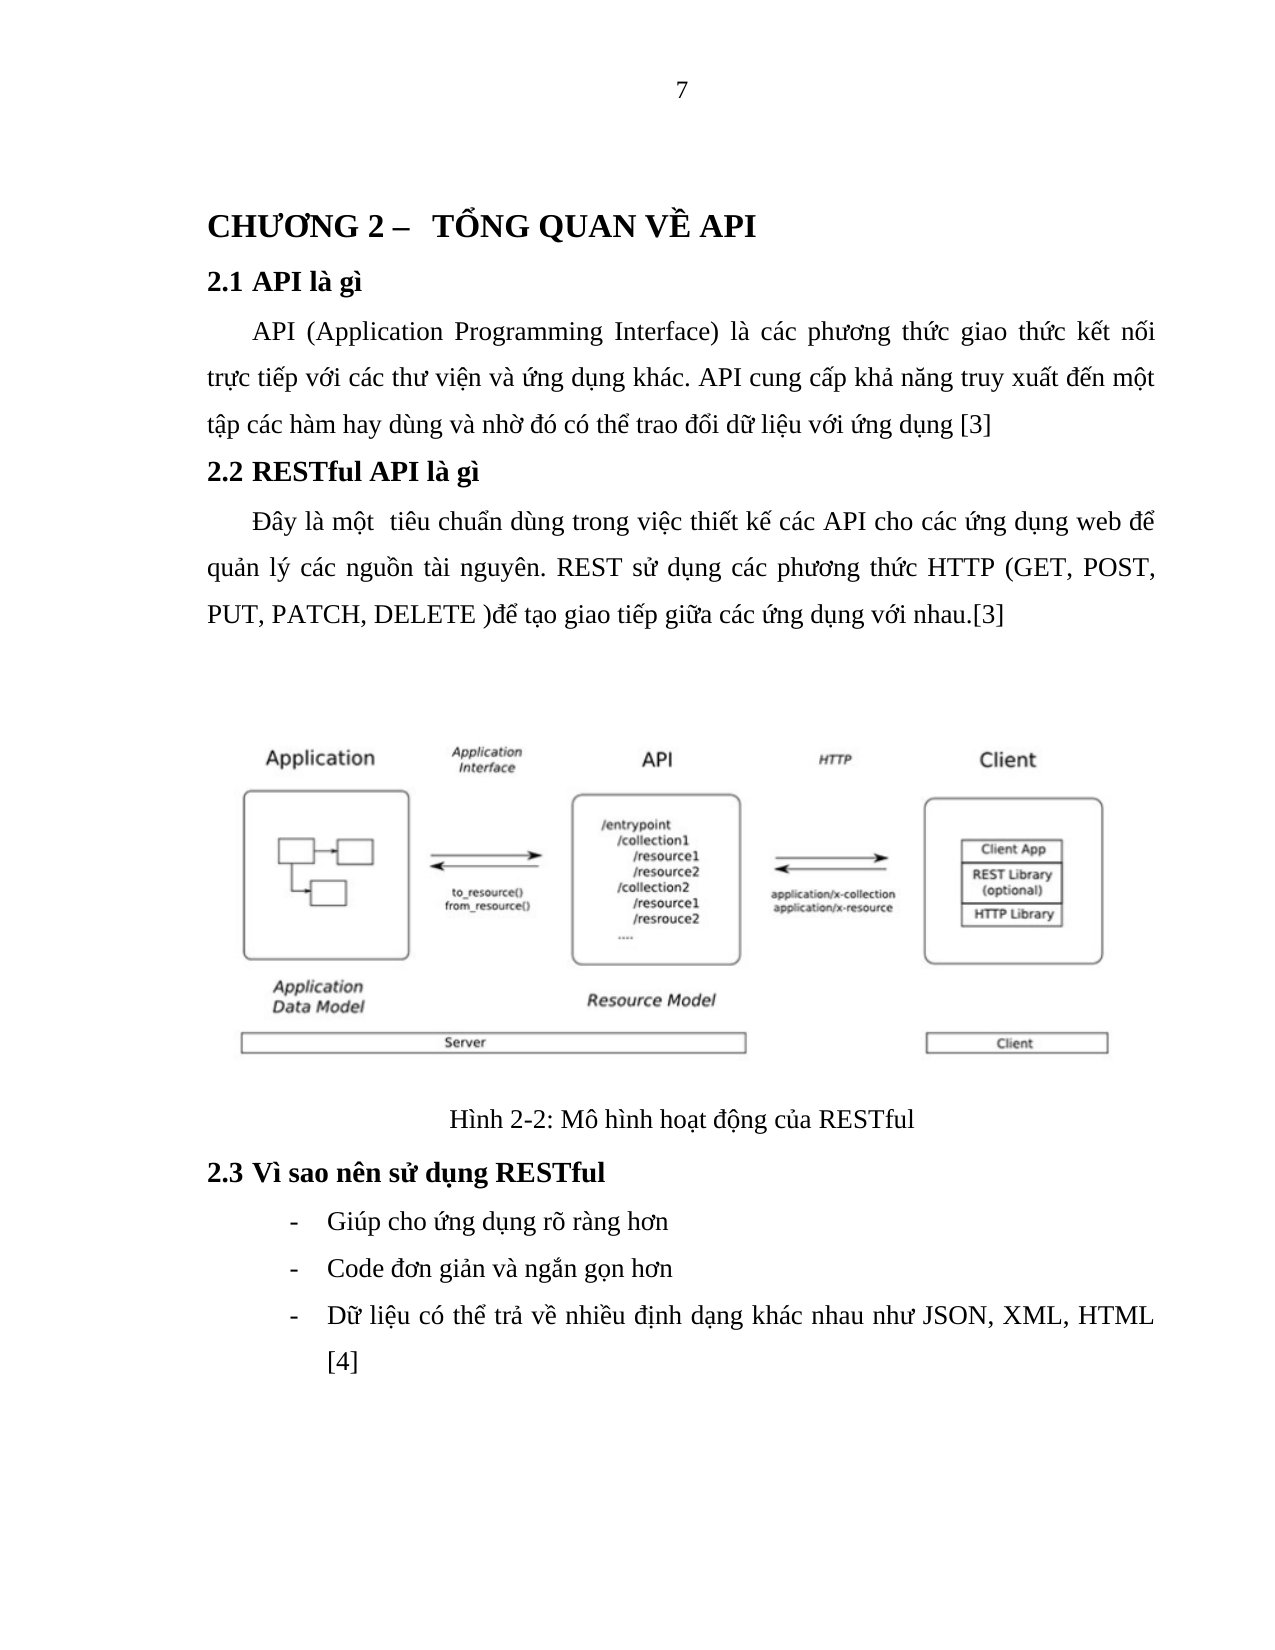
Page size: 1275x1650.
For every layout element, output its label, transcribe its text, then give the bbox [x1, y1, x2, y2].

subtitle TỔNG QUAN VỀ API [207, 207, 1157, 245]
list Code đơn giản và ngắn gọn hơn [289, 1252, 1157, 1283]
subtitle Vì sao nên sử dụng RESTful [207, 1155, 1157, 1189]
list Dữ liệu có thể trả về nhiều định dạng khác nhau như JSON, XML, HTML [4] [289, 1299, 1157, 1377]
subtitle RESTful API là gì [207, 454, 1157, 488]
text API (Application Programming Interface) là các phương thức giao thức kết nối trực tiếp với các thư viện và ứng dụng khác. API cung cấp khả năng truy xuất đến một tập các hàm hay dùng và nhờ đó có thể trao đổi dữ liệu với ứng dụng [3] [207, 314, 1157, 439]
text Đây là một tiêu chuẩn dùng trong việc thiết kế các API cho các ứng dụng web để quản lý các nguồn tài nguyên. REST sử dụng các phương thức HTTP (GET, POST, PUT, PATCH, DELETE )để tạo giao tiếp giữa các ứng dụng với nhau.[3] [207, 505, 1157, 629]
picture [206, 691, 1157, 1083]
subtitle API là gì [207, 264, 1157, 298]
list Giúp cho ứng dụng rõ ràng hơn [289, 1205, 1157, 1237]
